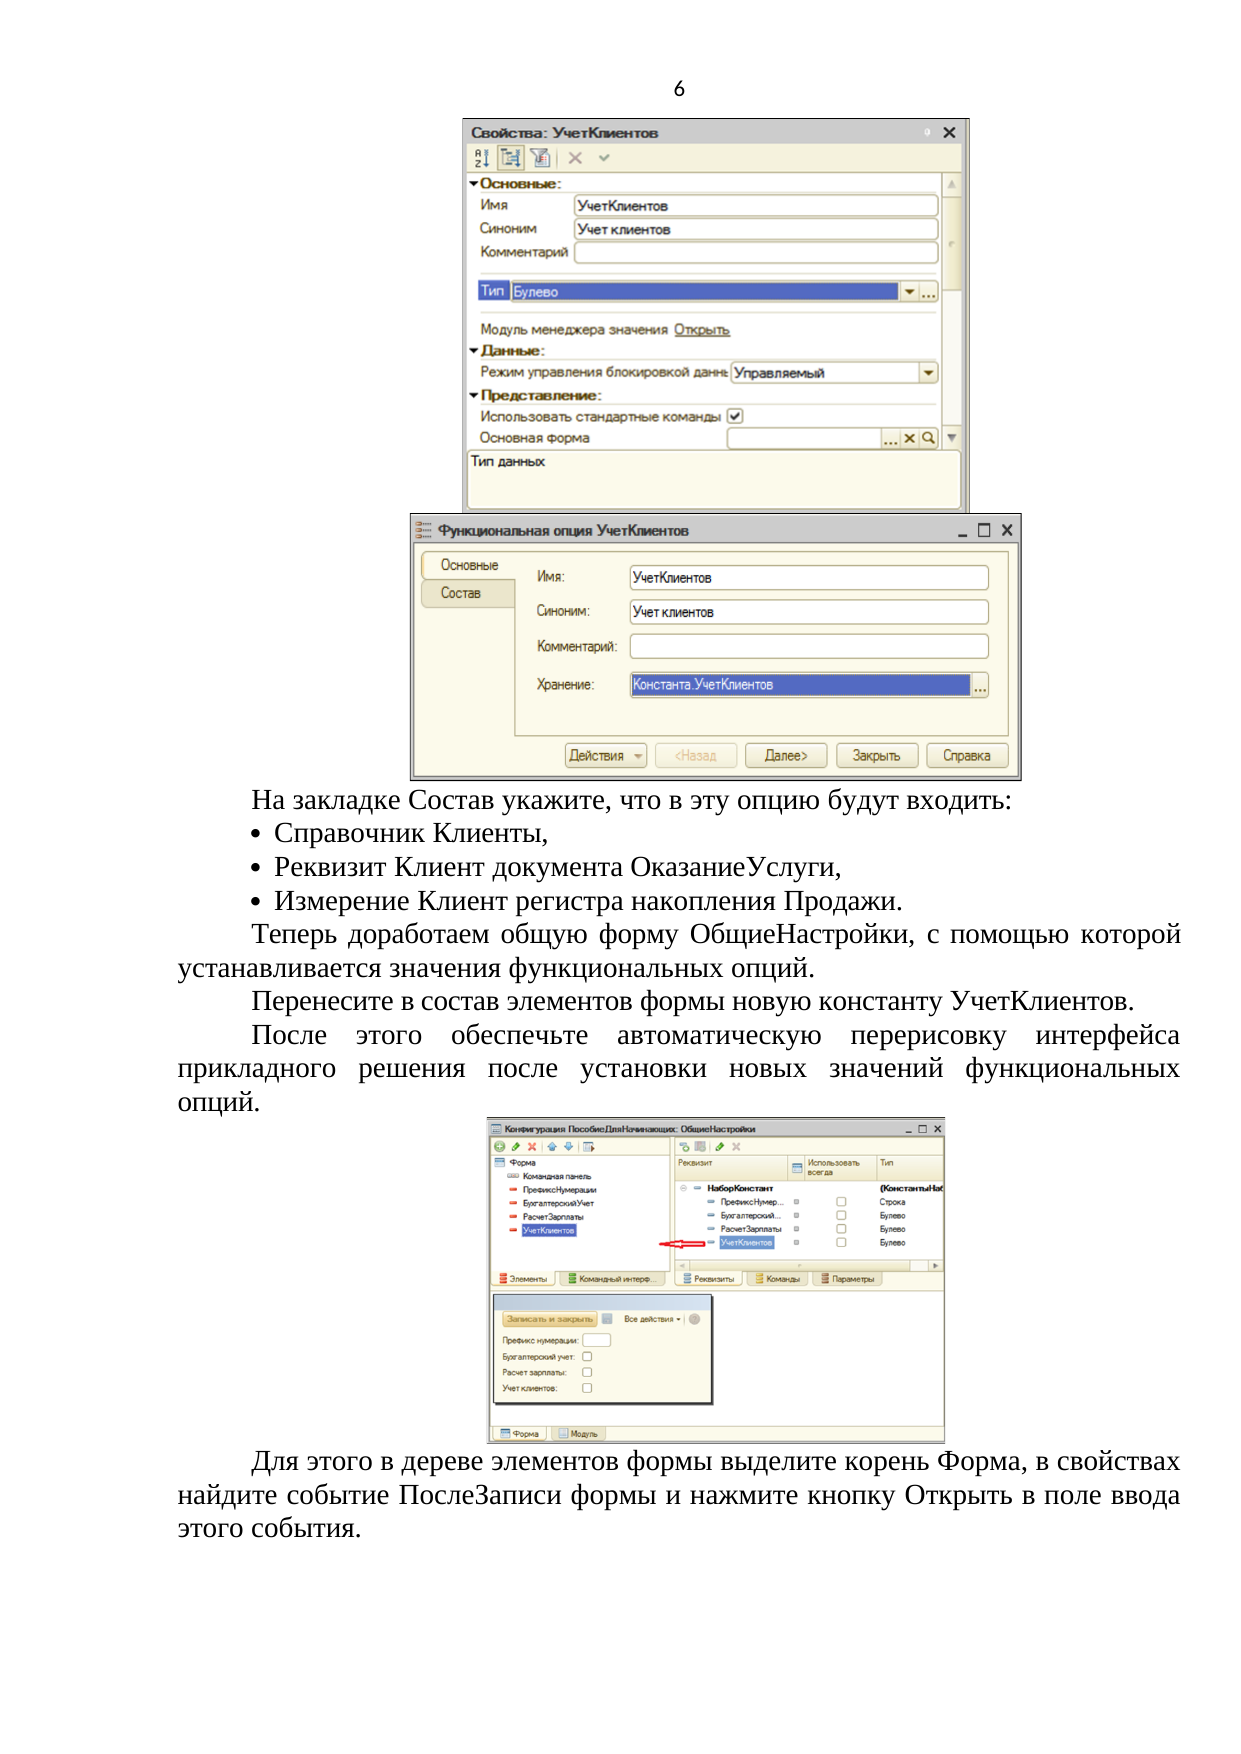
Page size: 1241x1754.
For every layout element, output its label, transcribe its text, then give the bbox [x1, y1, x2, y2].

picture [462, 118, 970, 513]
picture [411, 514, 1020, 780]
text Для этого в дереве элементов формы выделите корень Форма, в свойствах найдите событие ПослеЗаписи формы и нажмите кнопку Открыть в поле ввода этого события. [177, 1443, 1181, 1544]
text Перенесите в состав элементов формы новую константу УчетКлиентов. [177, 983, 1181, 1017]
text После этого обеспечьте автоматическую перерисовку интерфейса прикладного решения после установки новых значений функциональных опций. [177, 1017, 1181, 1117]
text На закладке Состав укажите, что в эту опцию будут входить: [177, 782, 1181, 816]
list Справочник Клиенты, [177, 816, 1181, 849]
picture [486, 1117, 946, 1444]
text Теперь доработаем общую форму ОбщиеНастройки, с помощью которой устанавливается значения функциональных опций. [177, 916, 1181, 983]
list Реквизит Клиент документа ОказаниеУслуги, [177, 849, 1181, 883]
list Измерение Клиент регистра накопления Продажи. [177, 883, 1181, 916]
